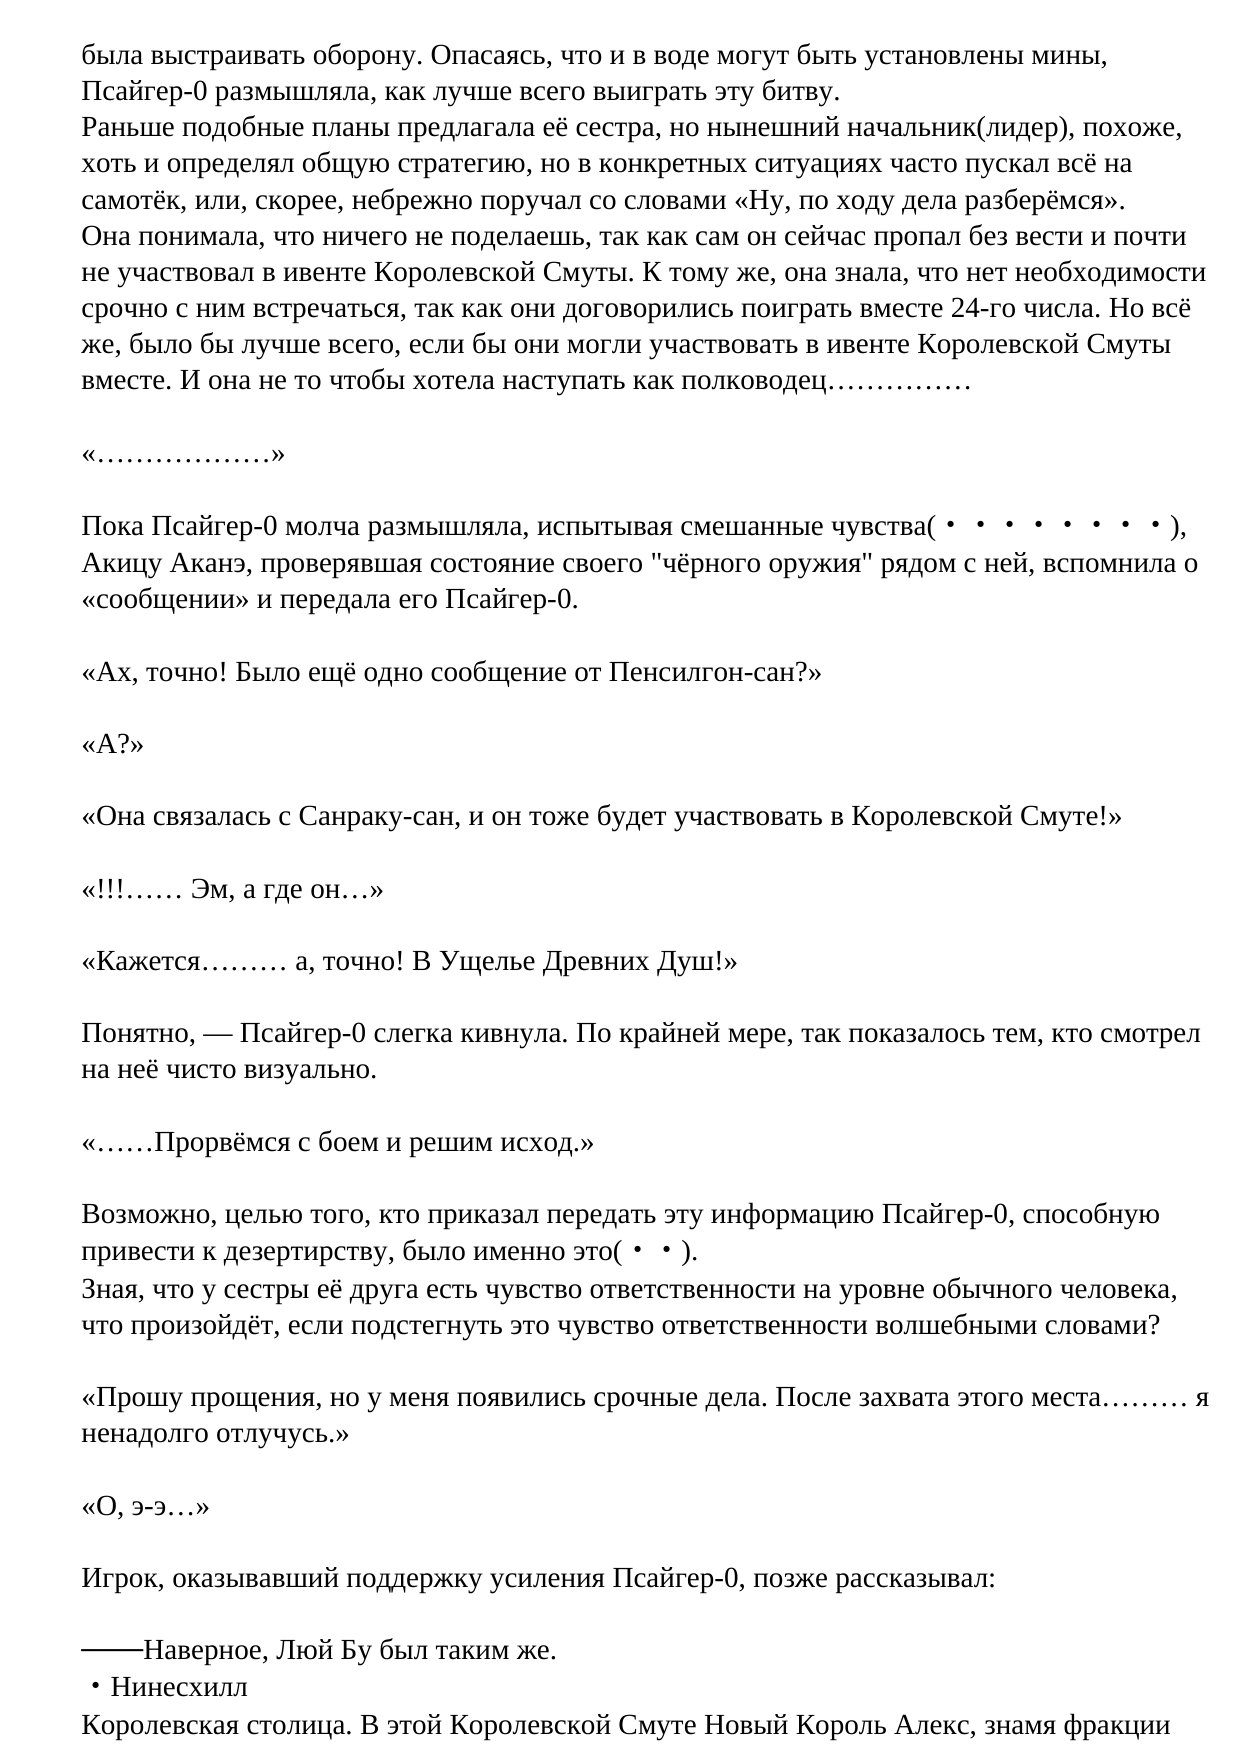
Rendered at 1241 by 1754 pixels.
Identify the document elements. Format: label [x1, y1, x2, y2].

text [81, 37, 1215, 1740]
